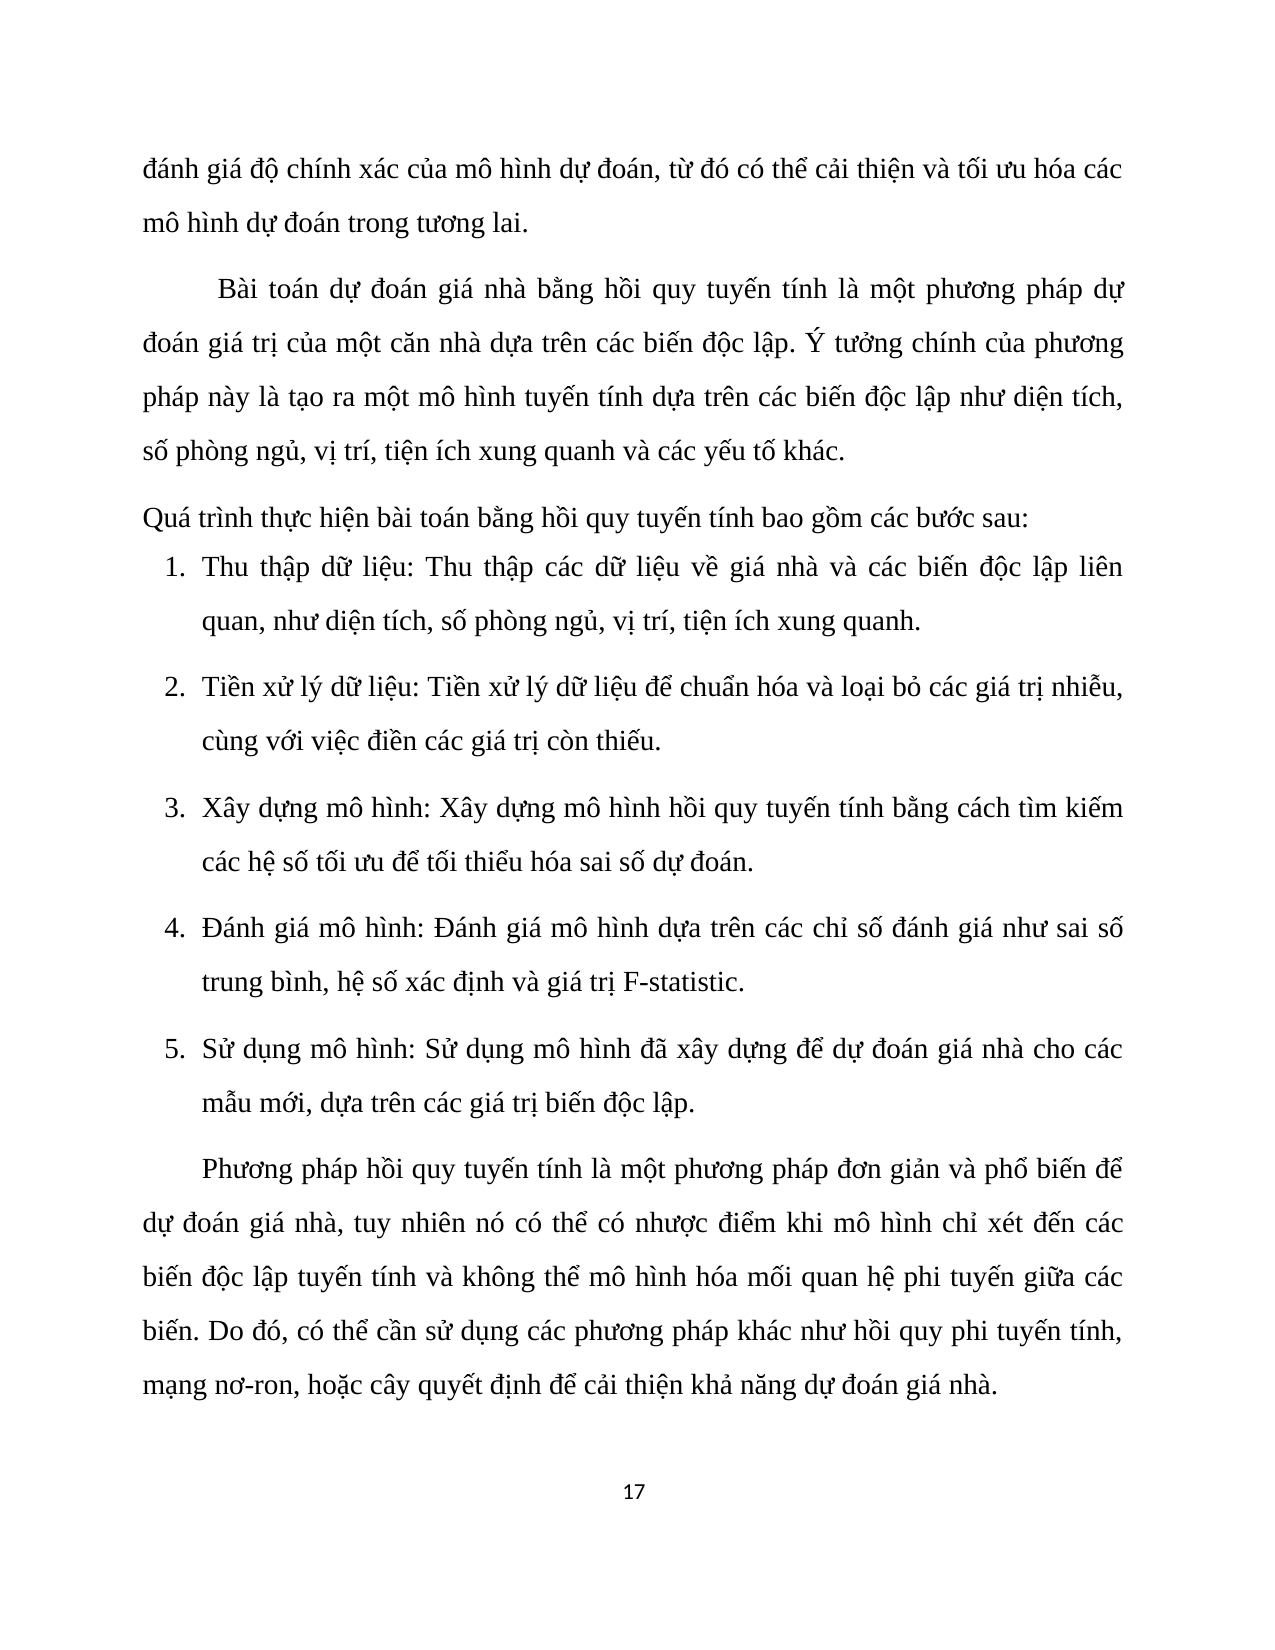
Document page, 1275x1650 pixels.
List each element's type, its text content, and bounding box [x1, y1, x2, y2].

text Phương pháp hồi quy tuyến tính là một phương pháp đơn giản và phổ biến để dự đoán giá nhà, tuy nhiên nó có thể có nhược điểm khi mô hình chỉ xét đến các biến độc lập tuyến tính và không thể mô hình hóa mối quan hệ phi tuyến giữa các biến. Do đó, có thể cần sử dụng các phương pháp khác như hồi quy phi tuyến tính, mạng nơ-ron, hoặc cây quyết định để cải thiện khả năng dự đoán giá nhà. [142, 1151, 1125, 1401]
text Quá trình thực hiện bài toán bằng hồi quy tuyến tính bao gồm các bước sau: [142, 500, 1125, 533]
text Bài toán dự đoán giá nhà bằng hồi quy tuyến tính là một phương pháp dự đoán giá trị của một căn nhà dựa trên các biến độc lập. Ý tưởng chính của phương pháp này là tạo ra một mô hình tuyến tính dựa trên các biến độc lập như diện tích, số phòng ngủ, vị trí, tiện ích xung quanh và các yếu tố khác. [142, 271, 1125, 467]
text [142, 151, 1125, 238]
list Đánh giá mô hình: Đánh giá mô hình dựa trên các chỉ số đánh giá như sai số trung bình, hệ số xác định và giá trị F-statistic. [164, 910, 1125, 998]
list Sử dụng mô hình: Sử dụng mô hình đã xây dựng để dự đoán giá nhà cho các mẫu mới, dựa trên các giá trị biến độc lập. [164, 1031, 1125, 1118]
list Xây dựng mô hình: Xây dựng mô hình hồi quy tuyến tính bằng cách tìm kiếm các hệ số tối ưu để tối thiểu hóa sai số dự đoán. [164, 790, 1125, 877]
list Tiền xử lý dữ liệu: Tiền xử lý dữ liệu để chuẩn hóa và loại bỏ các giá trị nhiễu, cùng với việc điền các giá trị còn thiếu. [164, 669, 1125, 757]
list Thu thập dữ liệu: Thu thập các dữ liệu về giá nhà và các biến độc lập liên quan, như diện tích, số phòng ngủ, vị trí, tiện ích xung quanh. [164, 549, 1125, 637]
